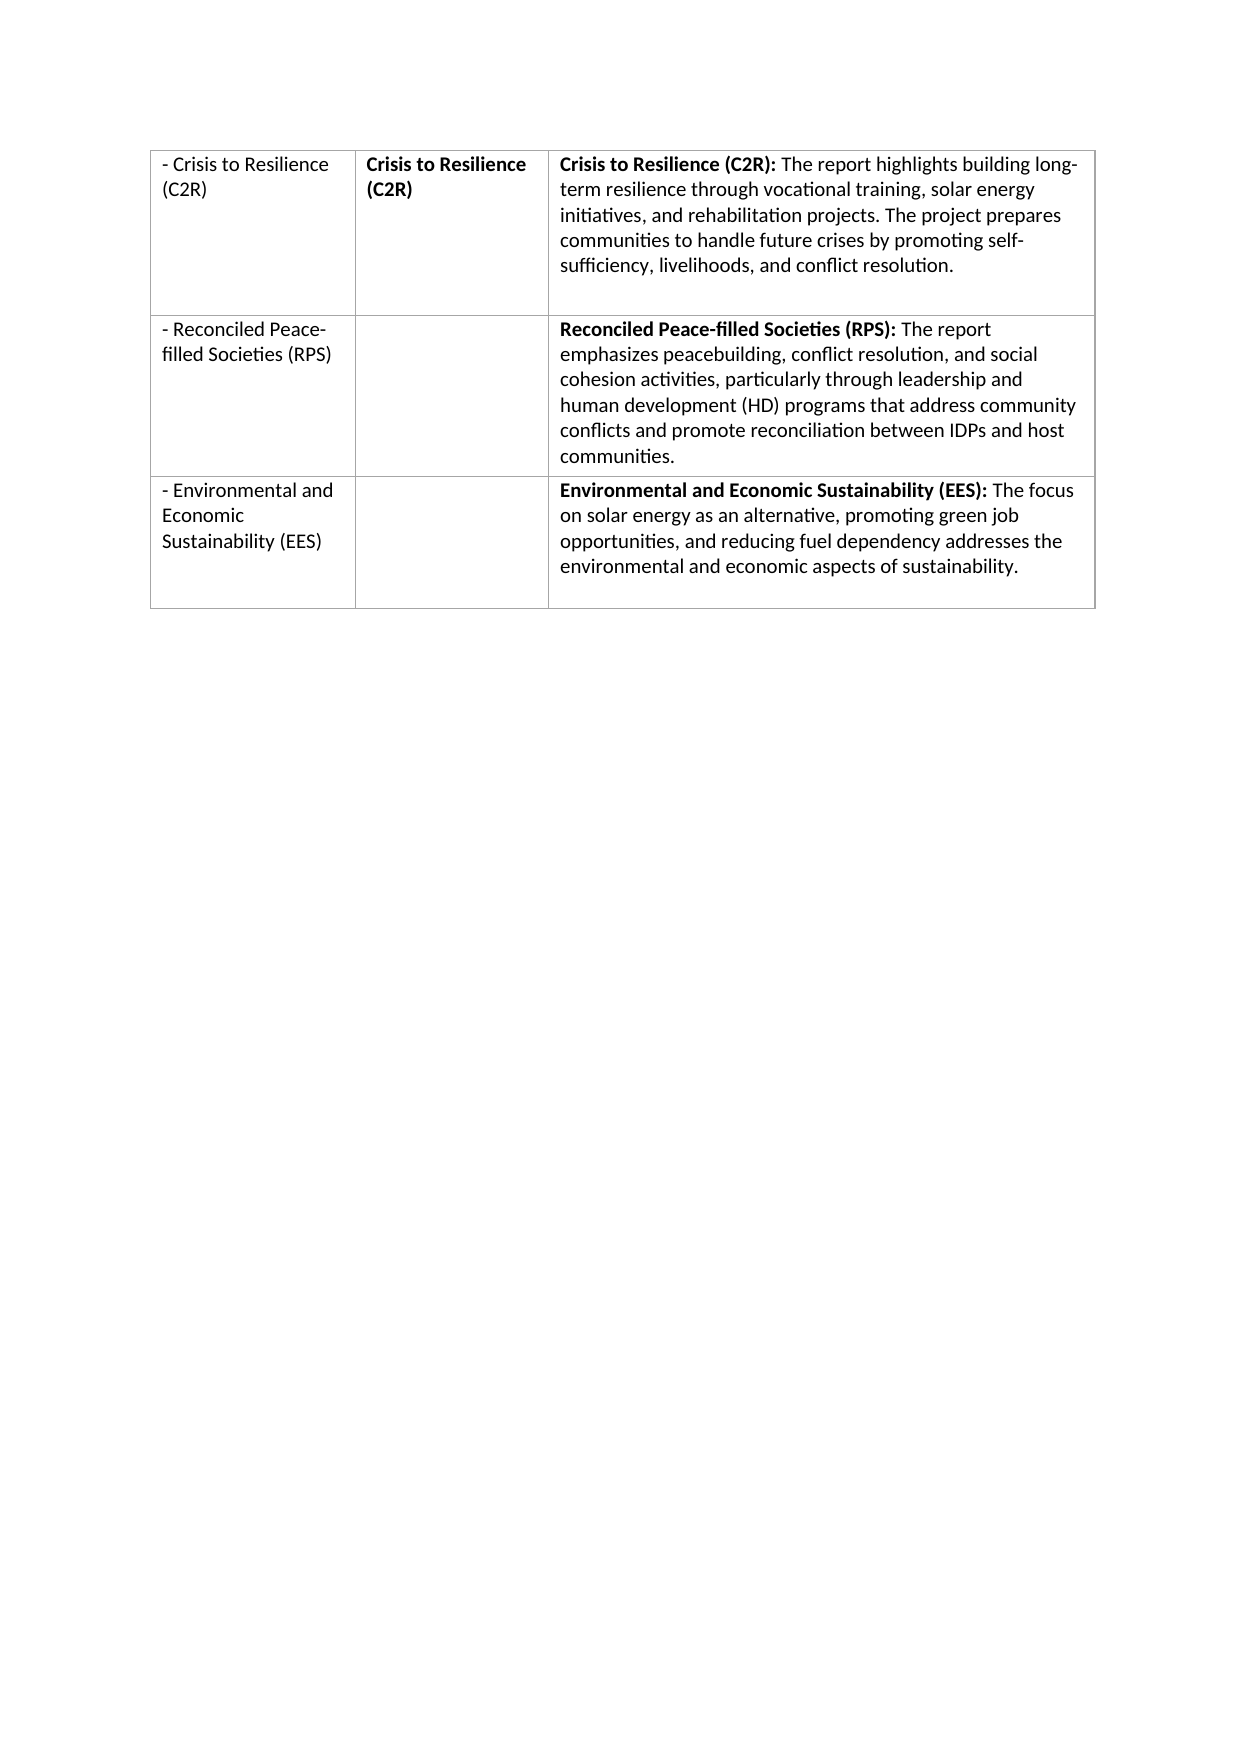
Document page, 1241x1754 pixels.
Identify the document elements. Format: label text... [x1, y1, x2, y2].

table_cell Crisis to Resilience (C2R): The report highlights building long-term resilience through vocational training, solar energy initiatives, and rehabilitation projects. The project prepares communities to handle future crises by promoting self-sufficiency, livelihoods, and conflict resolution. [549, 151, 1094, 315]
table_cell - Crisis to Resilience (C2R) [151, 151, 355, 315]
table_cell [356, 316, 548, 476]
table_cell Environmental and Economic Sustainability (EES): The focus on solar energy as an alternative, promoting green job opportunities, and reducing fuel dependency addresses the environmental and economic aspects of sustainability. [549, 477, 1094, 608]
table_cell [356, 477, 548, 608]
table_cell - Reconciled Peace-filled Societies (RPS) [151, 316, 355, 476]
table_cell Reconciled Peace-filled Societies (RPS): The report emphasizes peacebuilding, conflict resolution, and social cohesion activities, particularly through leadership and human development (HD) programs that address community conflicts and promote reconciliation between IDPs and host communities. [549, 316, 1094, 476]
table_cell - Environmental and Economic Sustainability (EES) [151, 477, 355, 608]
table_cell Crisis to Resilience (C2R) [356, 151, 548, 315]
